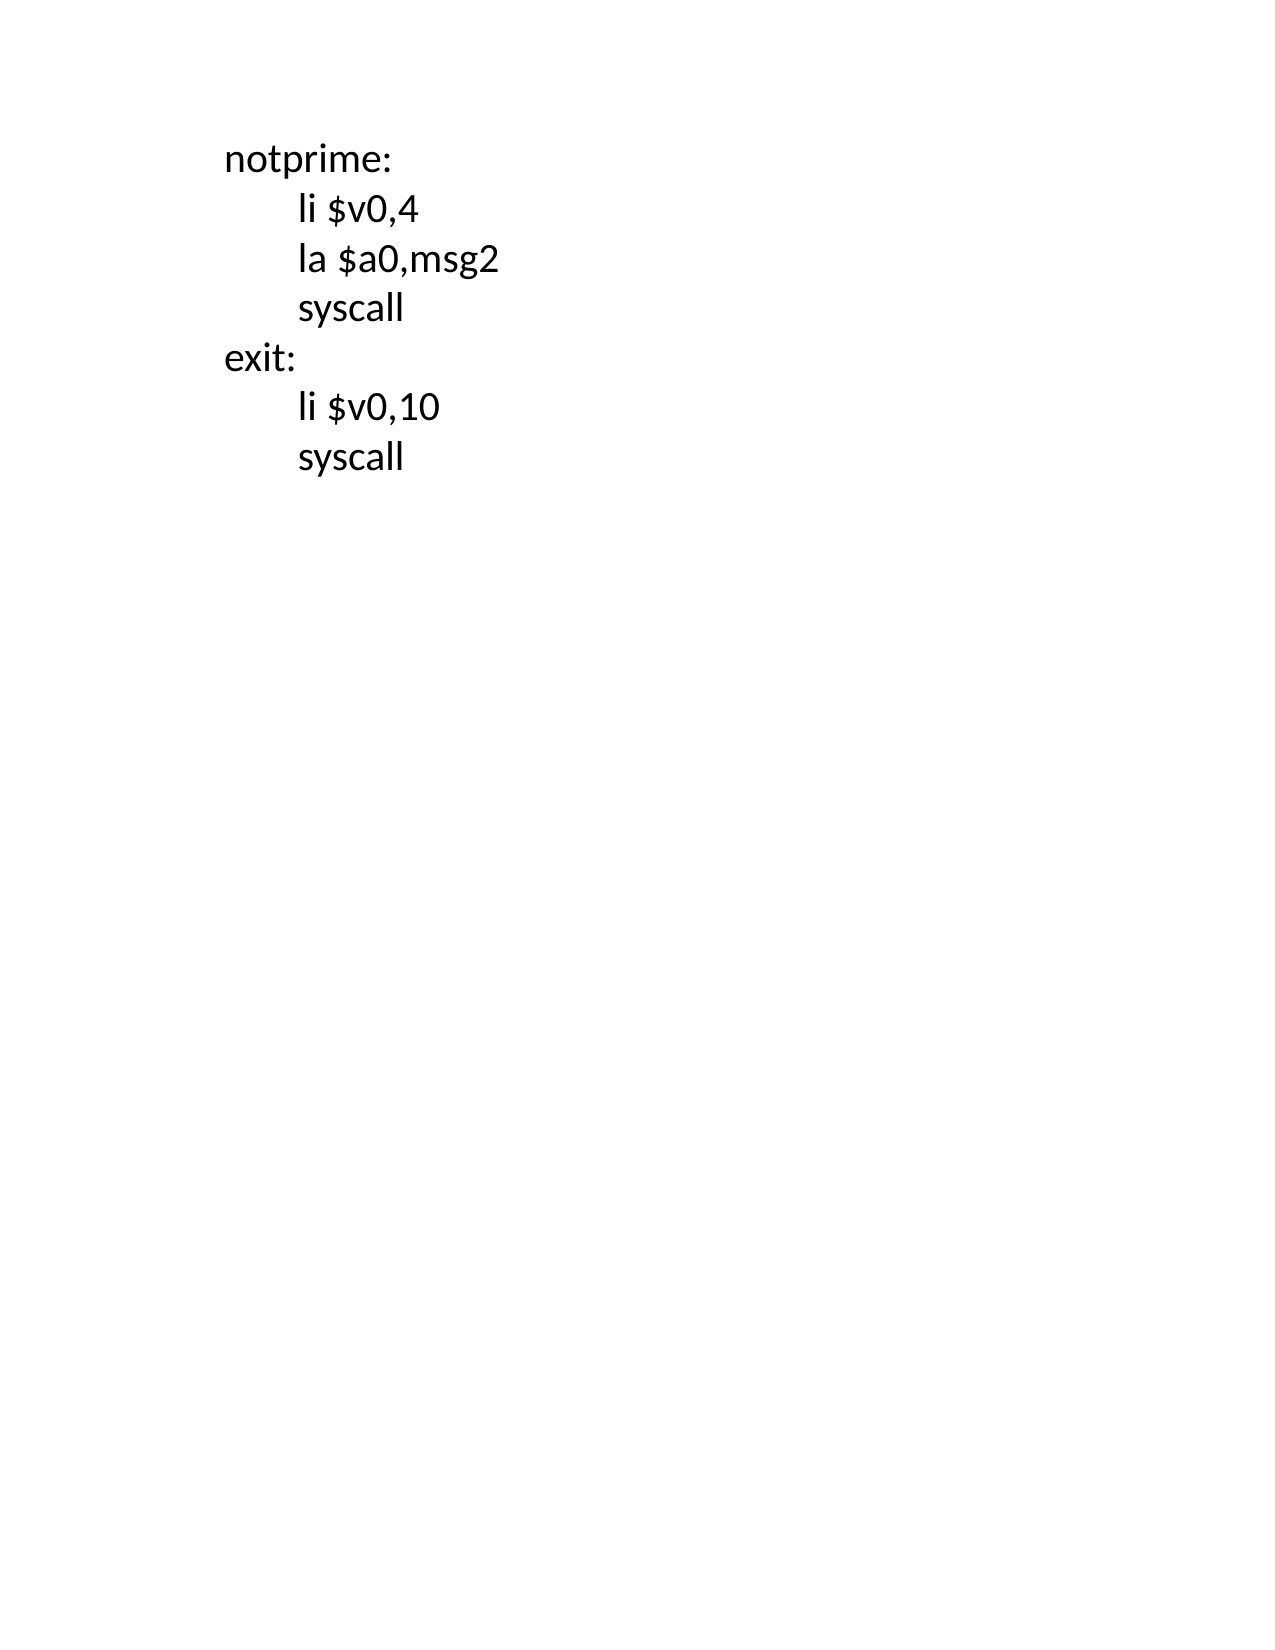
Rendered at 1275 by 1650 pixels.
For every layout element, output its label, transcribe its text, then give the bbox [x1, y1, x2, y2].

text la $a0,msg2 [150, 249, 1181, 278]
text syscall [150, 299, 1181, 327]
text notprime: [150, 150, 1181, 179]
text syscall [150, 447, 1181, 476]
text li $v0,10 [150, 398, 1181, 427]
text exit: [150, 348, 1181, 377]
text li $v0,4 [150, 199, 1181, 228]
